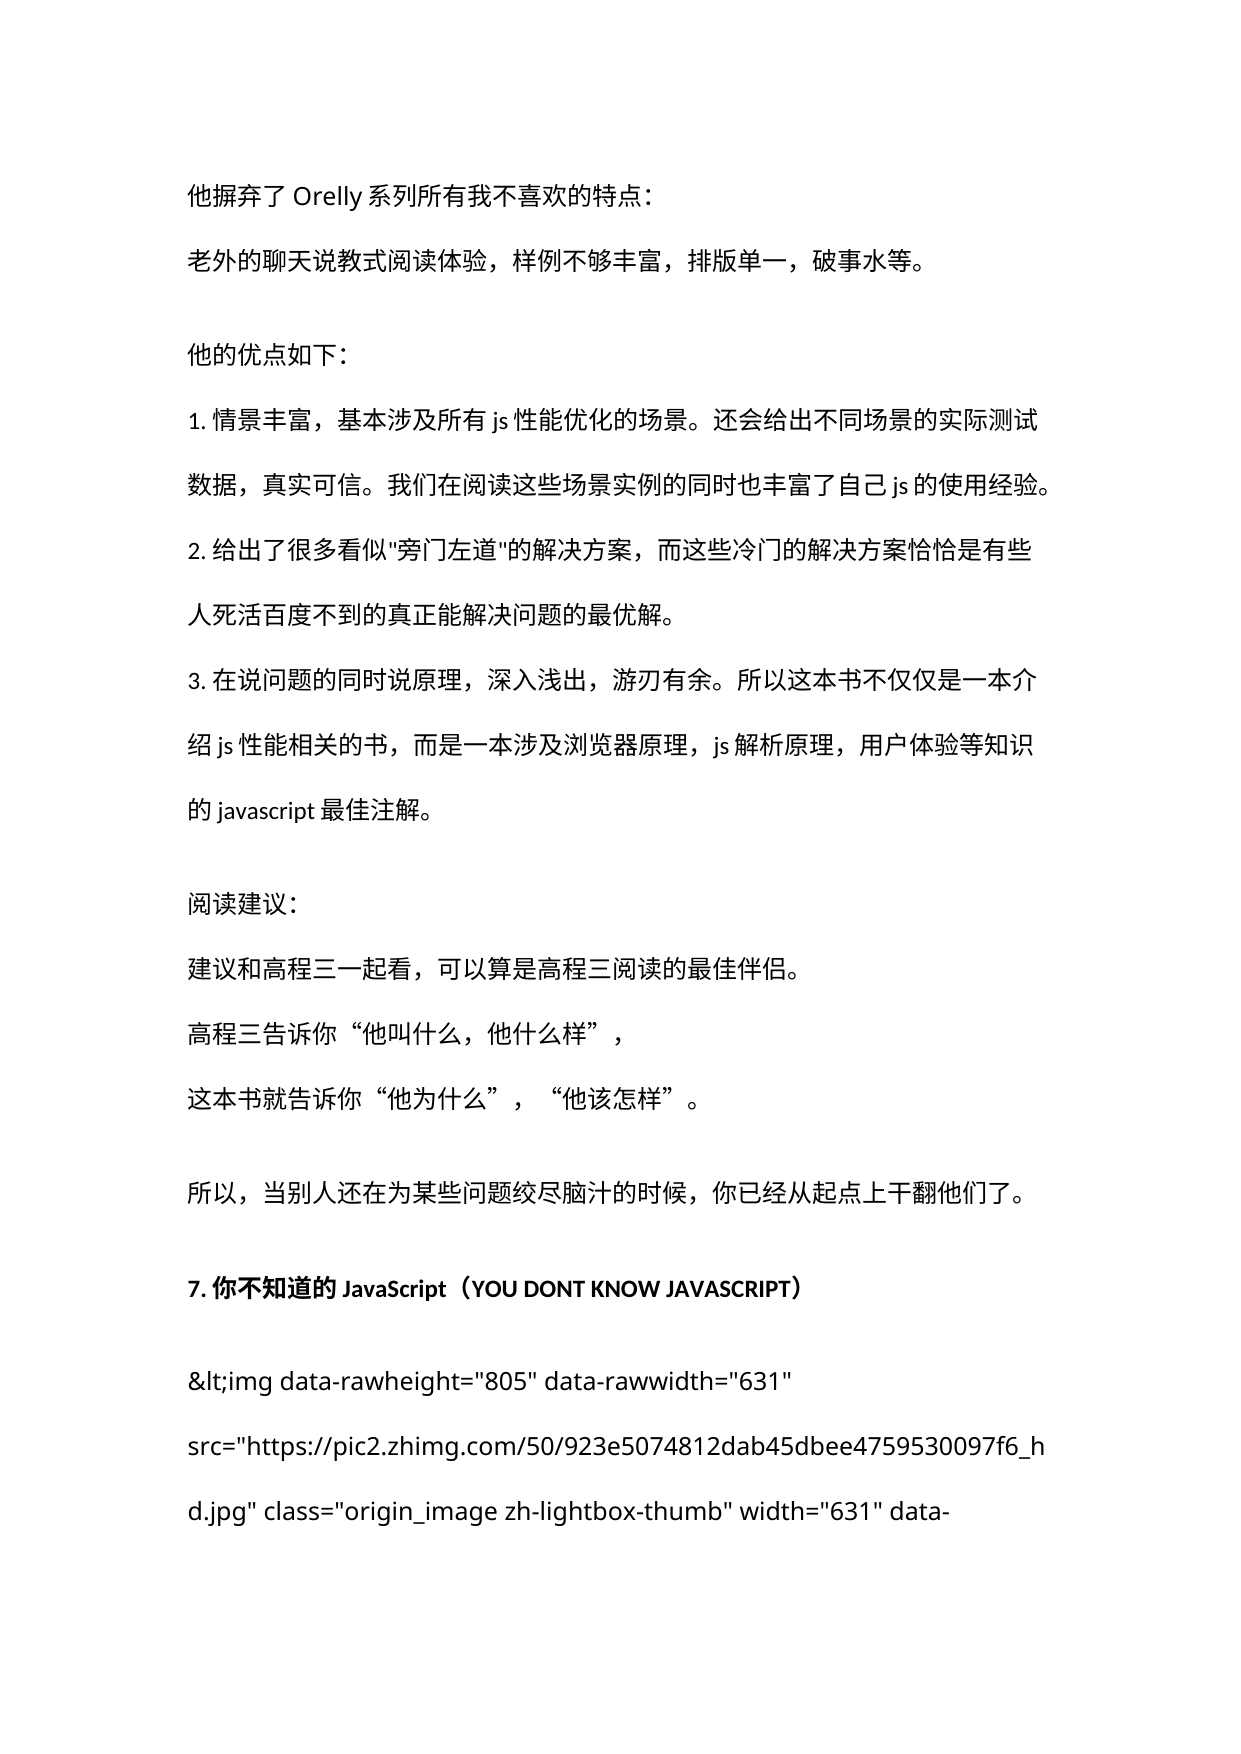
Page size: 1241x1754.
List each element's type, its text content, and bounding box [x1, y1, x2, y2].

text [187, 162, 1053, 292]
text 阅读建议： 建议和高程三一起看，可以算是高程三阅读的最佳伴侣。 高程三告诉你“他叫什么，他什么样”， 这本书就告诉你“他为什么”，“他该怎样”。 [187, 870, 1053, 1130]
text 所以，当别人还在为某些问题绞尽脑汁的时候，你已经从起点上干翻他们了。 [187, 1159, 1053, 1224]
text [187, 1348, 1053, 1543]
text 他的优点如下： 1. 情景丰富，基本涉及所有js性能优化的场景。还会给出不同场景的实际测试数据，真实可信。我们在阅读这些场景实例的同时也丰富了自己js的使用经验。 2. 给出了很多看似"旁门左道"的解决方案，而这些冷门的解决方案恰恰是有些人死活百度不到的真正能解决问题的最优解。 3. 在说问题的同时说原理，深入浅出，游刃有余。所以这本书不仅仅是一本介绍js性能相关的书，而是一本涉及浏览器原理，js解析原理，用户体验等知识的javascript最佳注解。 [187, 321, 1053, 841]
text 7. 你不知道的JavaScript（YOU DONT KNOW JAVASCRIPT） [187, 1254, 1053, 1319]
